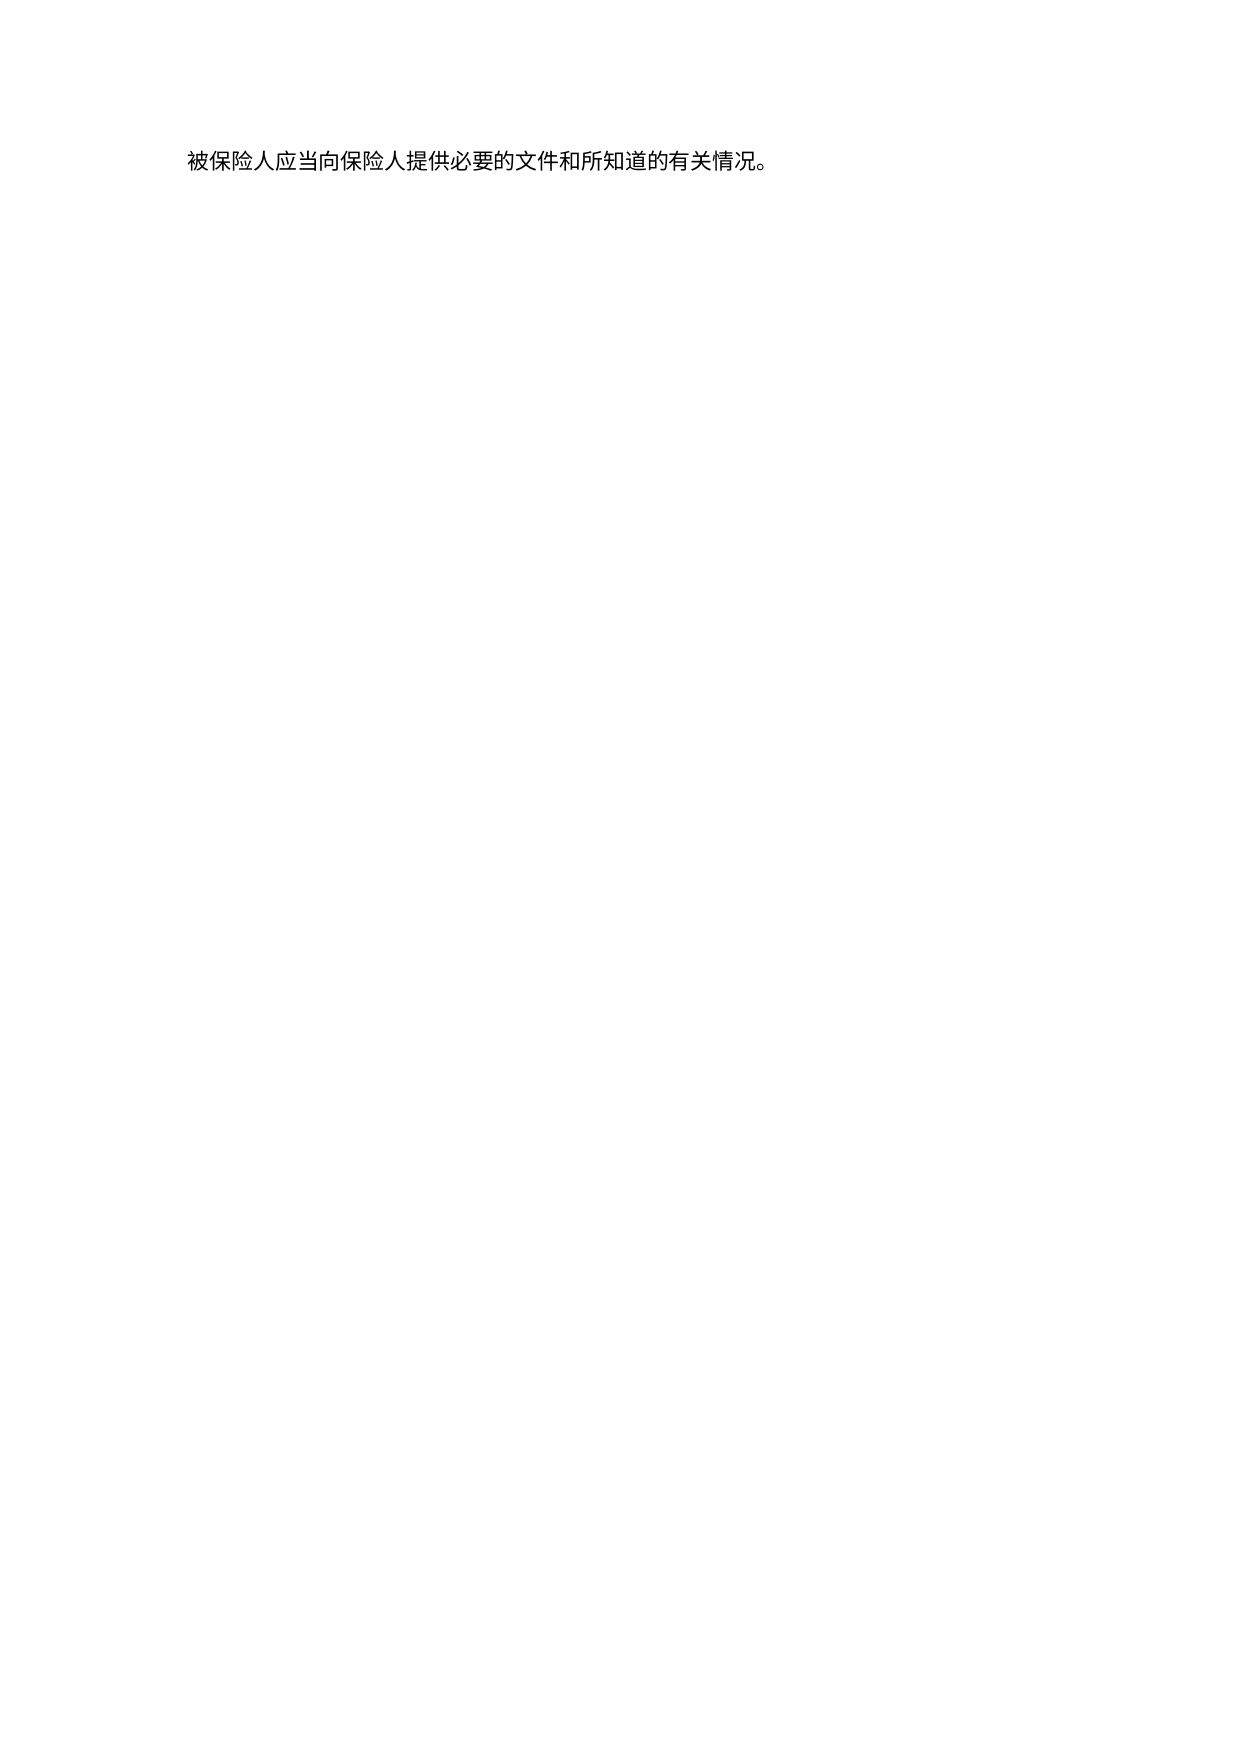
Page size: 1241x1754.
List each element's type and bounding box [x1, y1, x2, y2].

text [187, 144, 1054, 175]
